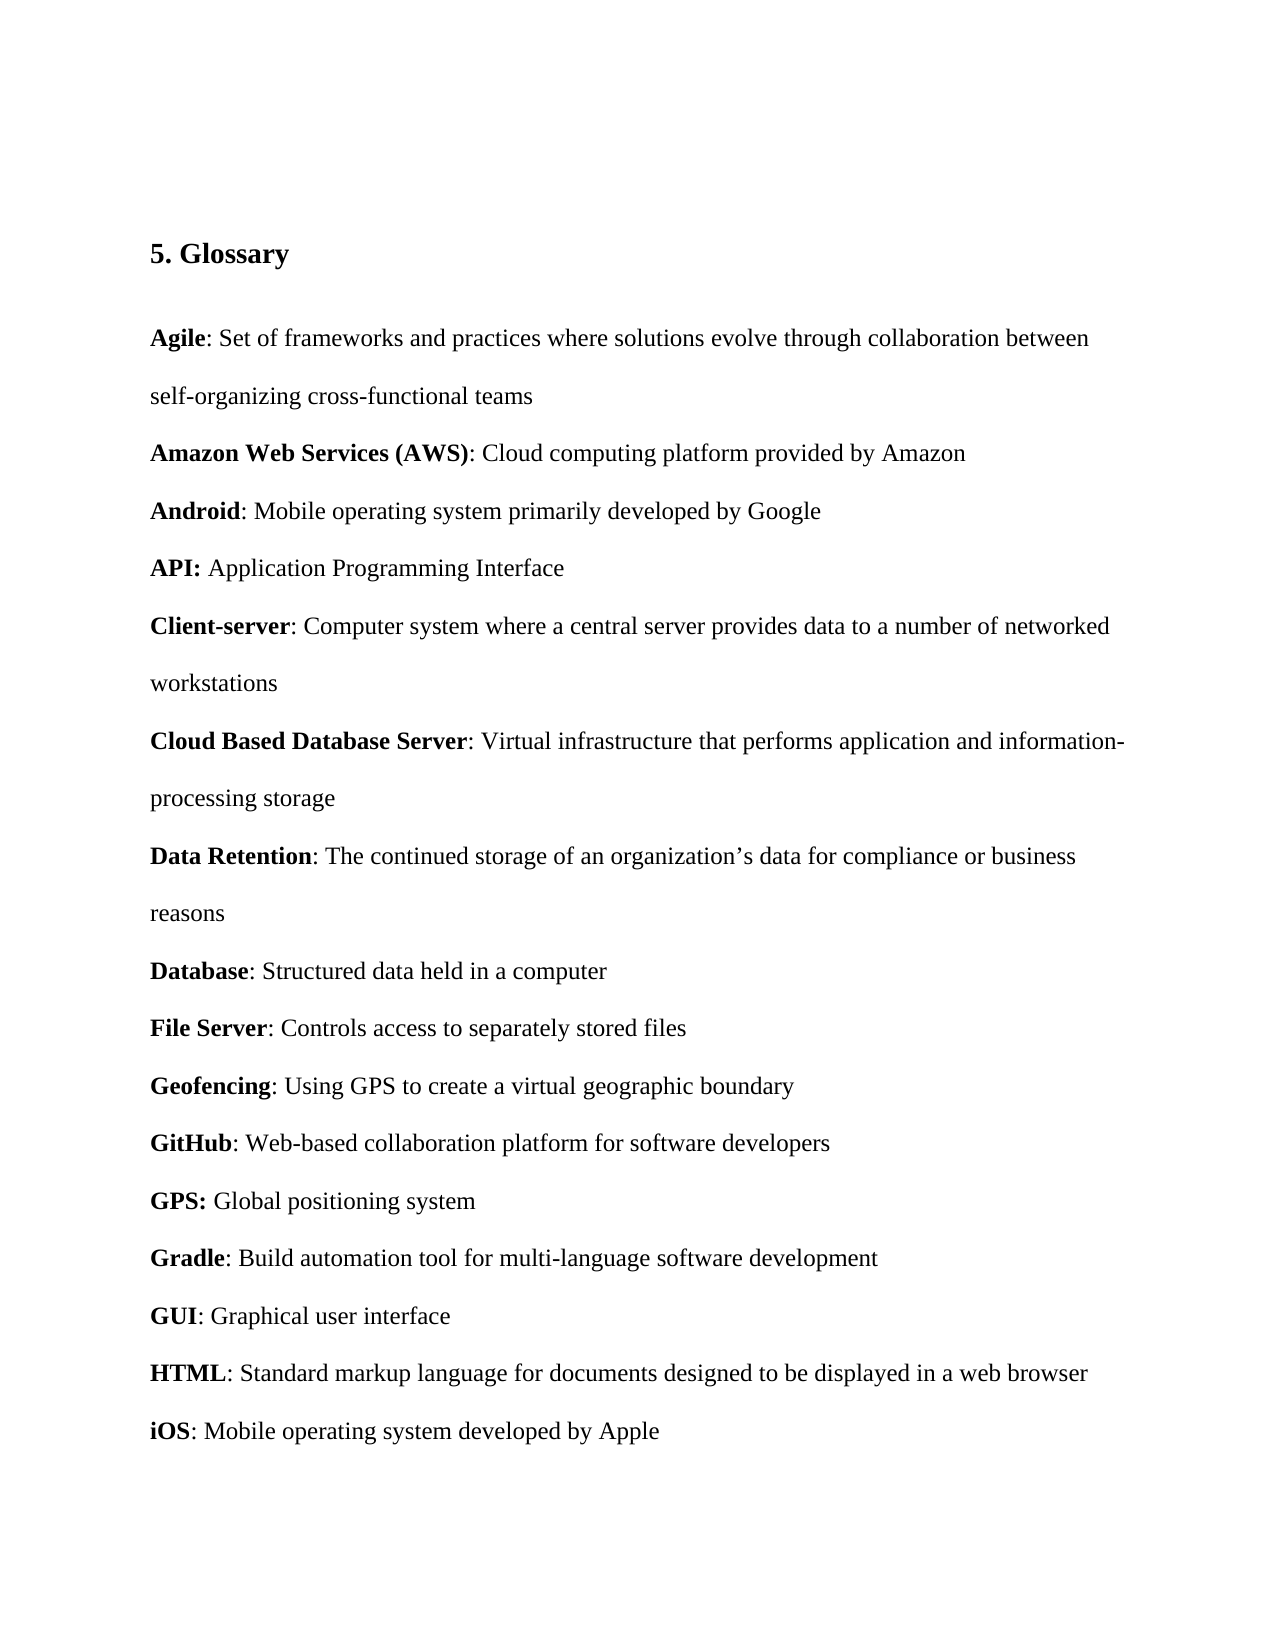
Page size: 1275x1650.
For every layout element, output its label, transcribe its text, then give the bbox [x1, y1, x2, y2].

text API: Application Programming Interface [150, 553, 1125, 582]
text GitHub: Web-based collaboration platform for software developers [150, 1128, 1125, 1157]
text Data Retention: The continued storage of an organization’s data for compliance or business reasons [150, 841, 1125, 927]
text GPS: Global positioning system [150, 1186, 1125, 1215]
text iOS: Mobile operating system developed by Apple [150, 1416, 1125, 1445]
text File Server: Controls access to separately stored files [150, 1013, 1125, 1042]
text Geofencing: Using GPS to create a virtual geographic boundary [150, 1071, 1125, 1100]
text Gradle: Build automation tool for multi-language software development [150, 1243, 1125, 1272]
text Amazon Web Services (AWS): Cloud computing platform provided by Amazon [150, 438, 1125, 467]
text HTML: Standard markup language for documents designed to be displayed in a web browser [150, 1358, 1125, 1387]
text Agile: Set of frameworks and practices where solutions evolve through collaboration between self-organizing cross-functional teams [150, 323, 1125, 410]
text Client-server: Computer system where a central server provides data to a number of networked workstations [150, 611, 1125, 697]
text GUI: Graphical user interface [150, 1301, 1125, 1330]
text Cloud Based Database Server: Virtual infrastructure that performs application and information-processing storage [150, 726, 1125, 812]
text Database: Structured data held in a computer [150, 956, 1125, 985]
text Android: Mobile operating system primarily developed by Google [150, 496, 1125, 525]
text 5. Glossary [150, 150, 1125, 270]
